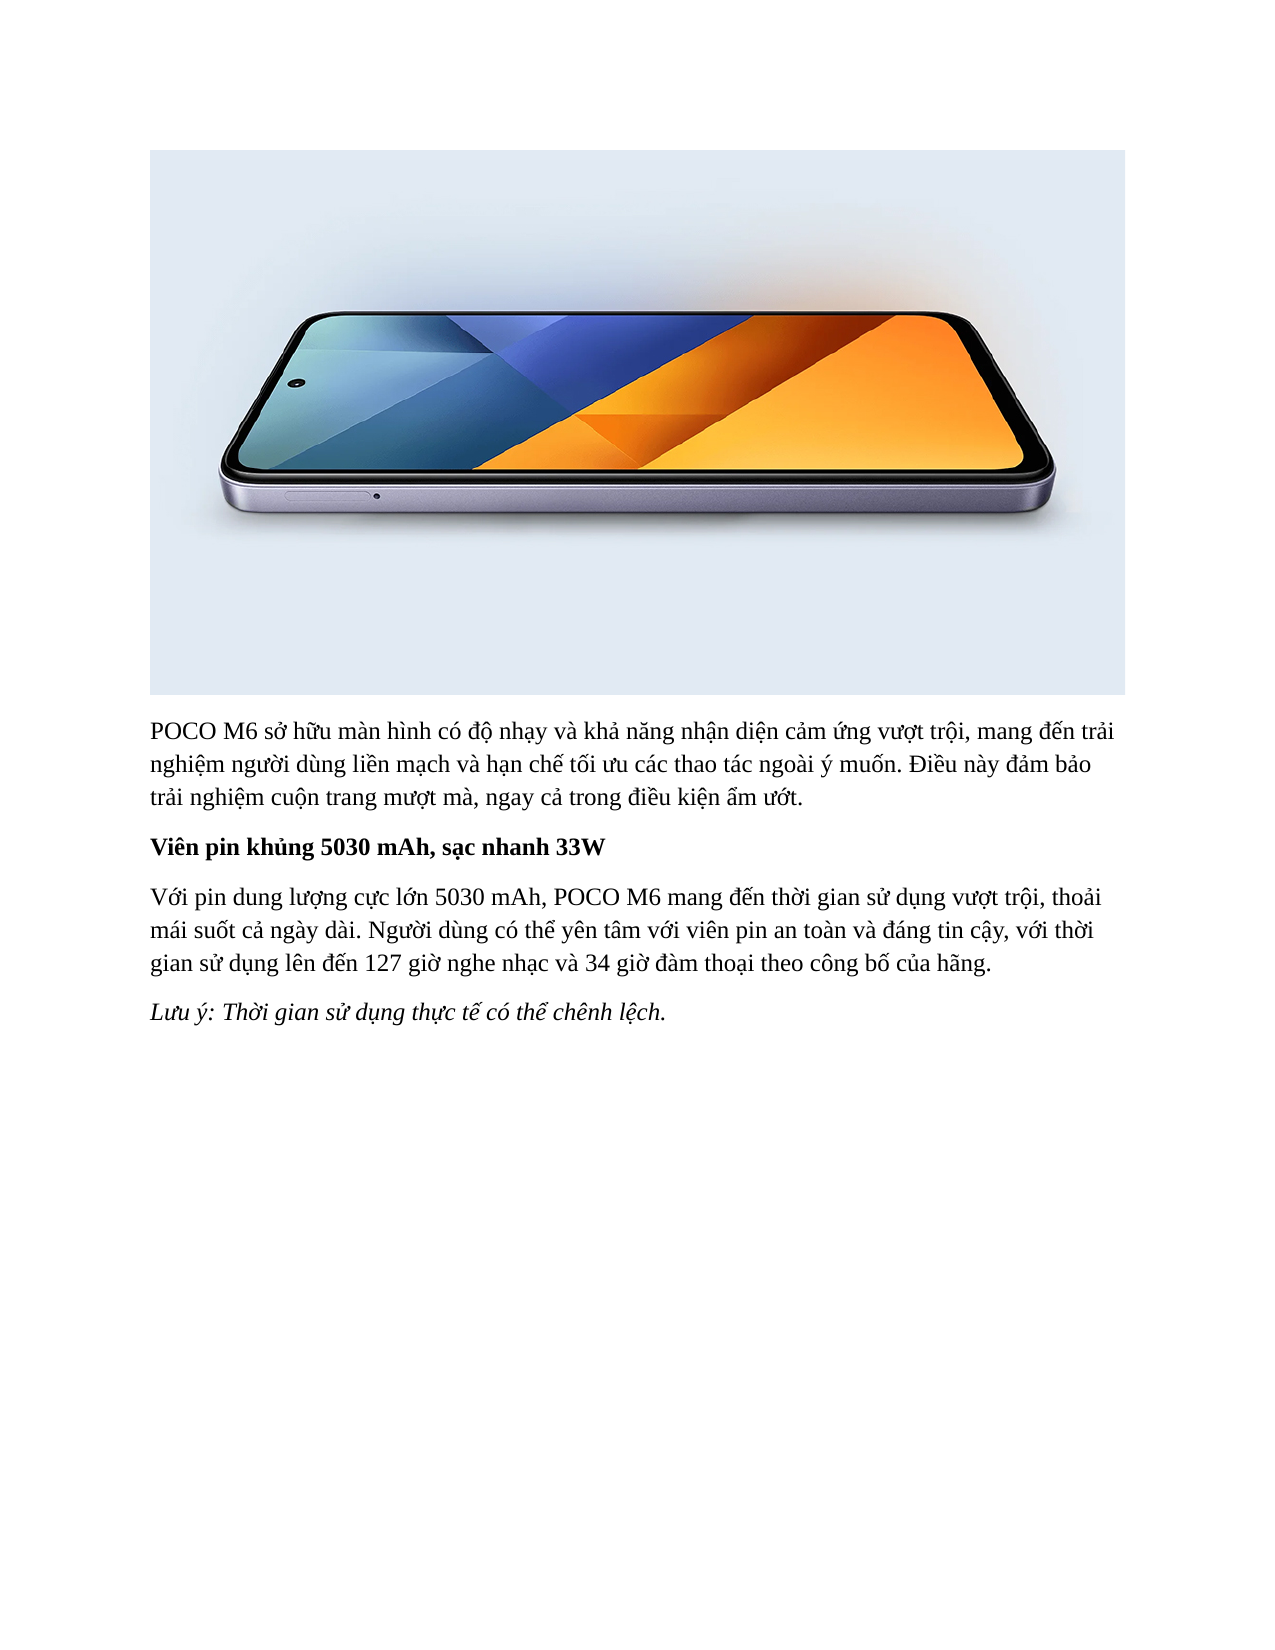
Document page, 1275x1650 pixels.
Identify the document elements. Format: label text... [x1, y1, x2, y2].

text POCO M6 sở hữu màn hình có độ nhạy và khả năng nhận diện cảm ứng vượt trội, mang đến trải nghiệm người dùng liền mạch và hạn chế tối ưu các thao tác ngoài ý muốn. Điều này đảm bảo trải nghiệm cuộn trang mượt mà, ngay cả trong điều kiện ẩm ướt. [150, 716, 1125, 811]
picture [150, 150, 1125, 695]
text Viên pin khủng 5030 mAh, sạc nhanh 33W [150, 832, 1125, 861]
text Lưu ý: Thời gian sử dụng thực tế có thể chênh lệch. [150, 997, 1125, 1026]
text Với pin dung lượng cực lớn 5030 mAh, POCO M6 mang đến thời gian sử dụng vượt trội, thoải mái suốt cả ngày dài. Người dùng có thể yên tâm với viên pin an toàn và đáng tin cậy, với thời gian sử dụng lên đến 127 giờ nghe nhạc và 34 giờ đàm thoại theo công bố của hãng. [150, 882, 1125, 976]
